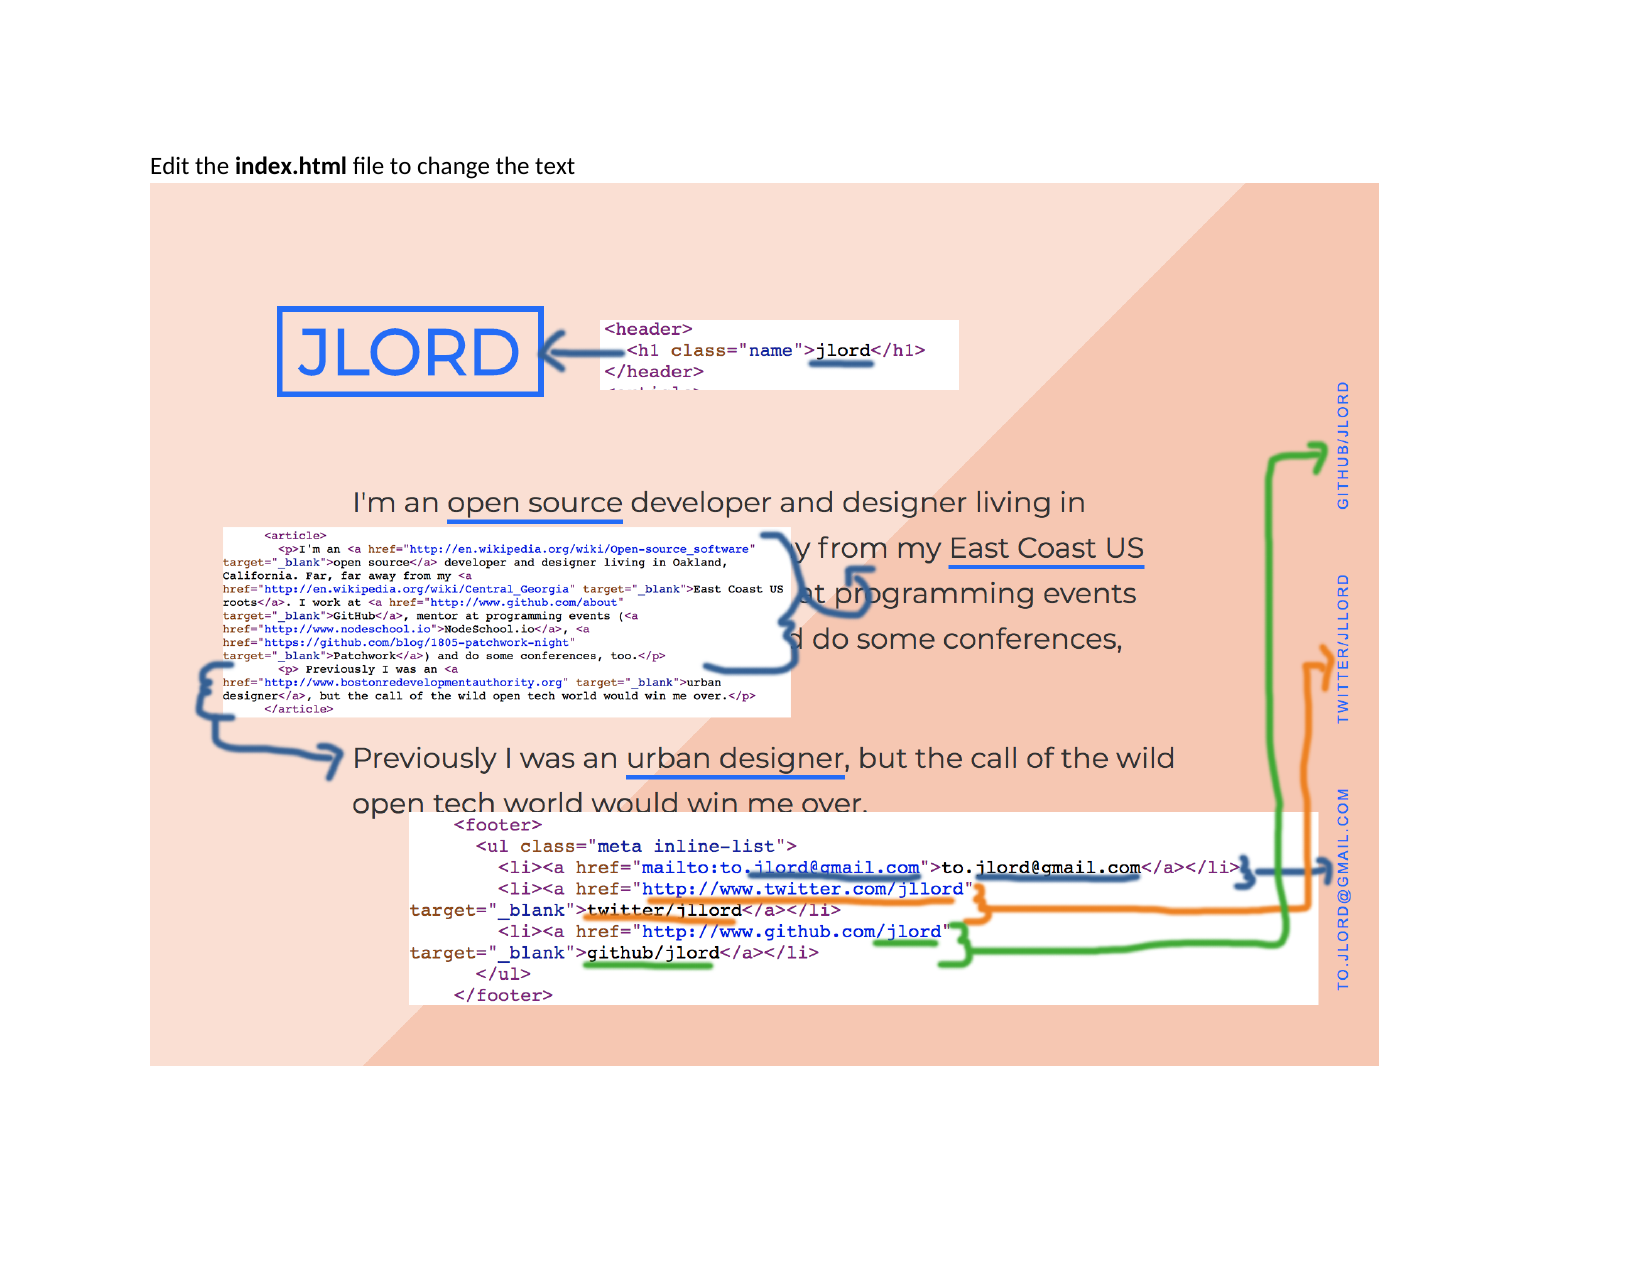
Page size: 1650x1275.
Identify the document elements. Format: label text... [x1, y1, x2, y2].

picture [150, 180, 1379, 1066]
text Edit the index.html file to change the text [150, 150, 1500, 181]
